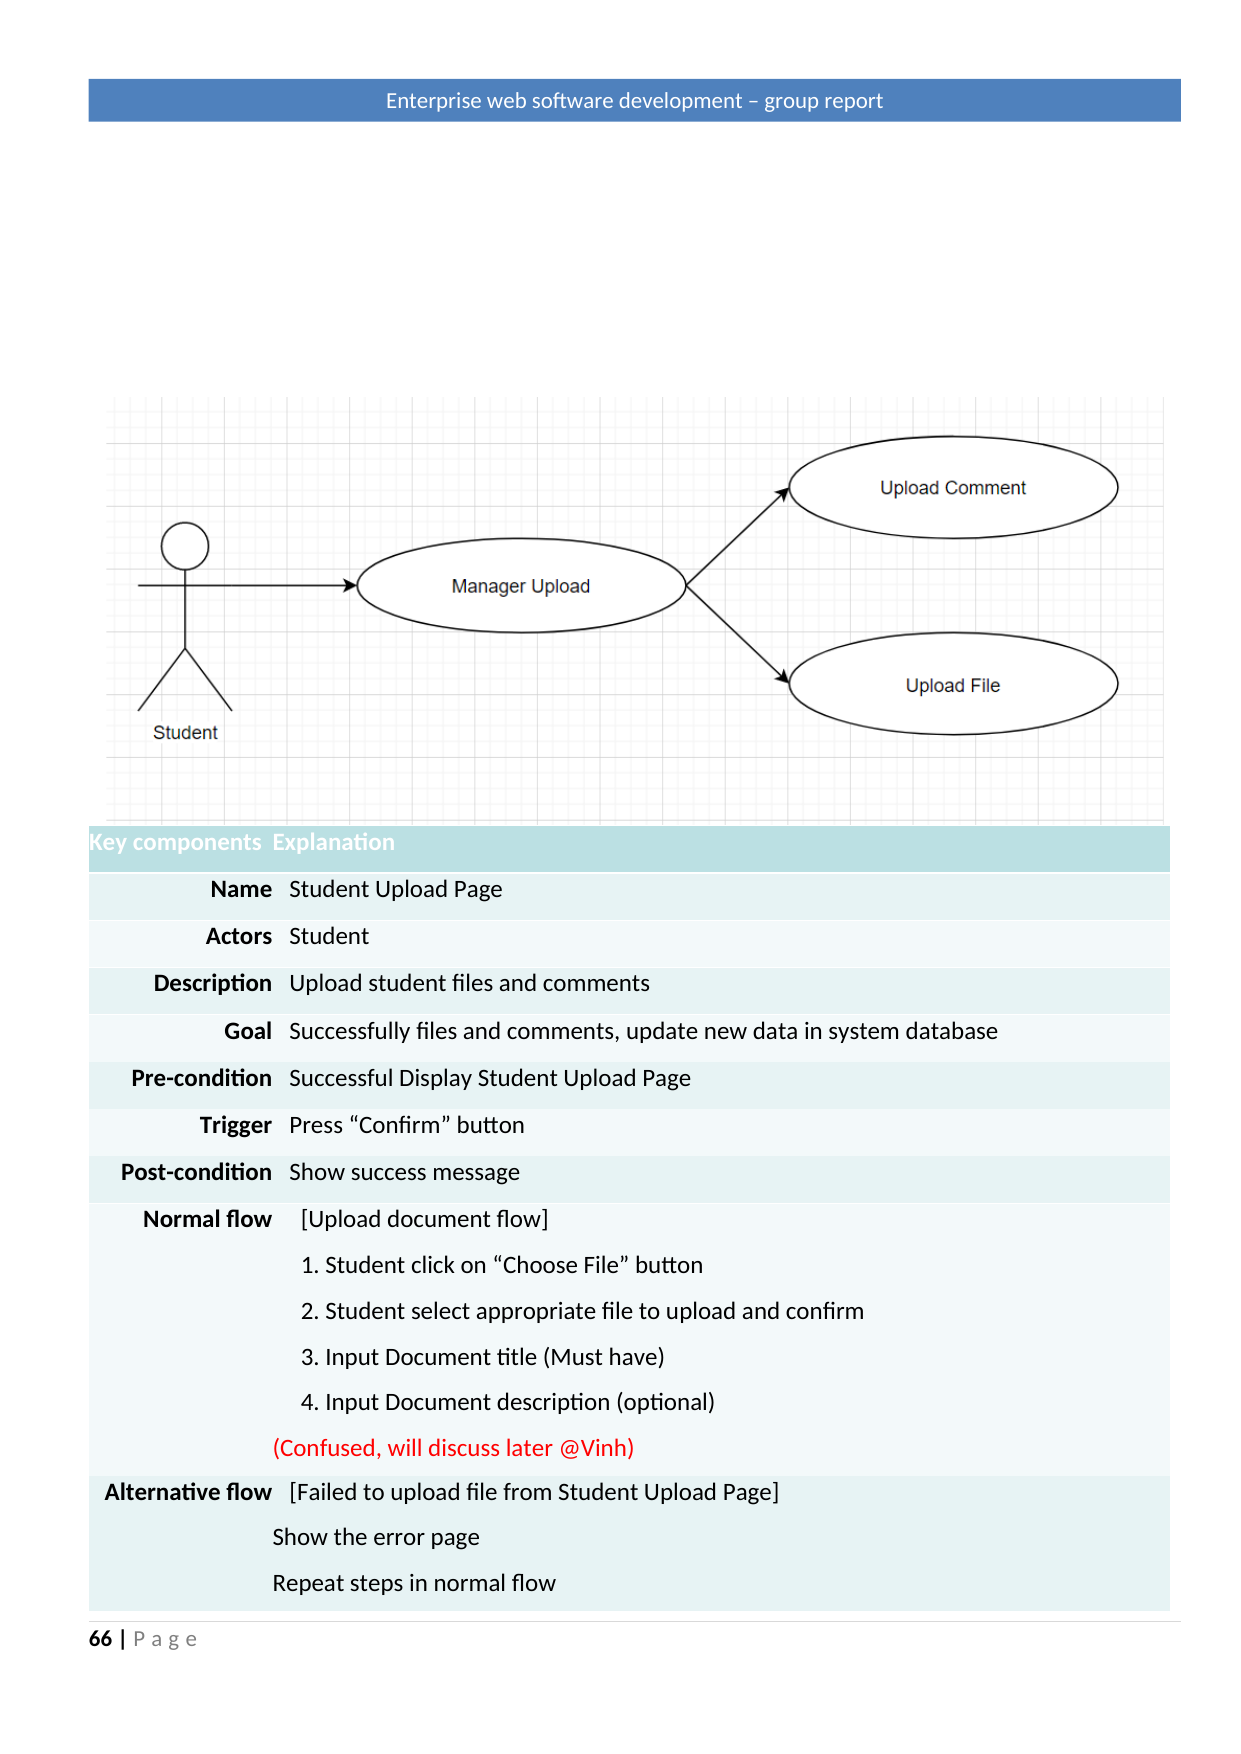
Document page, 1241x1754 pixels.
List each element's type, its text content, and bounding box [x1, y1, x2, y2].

table_header Explanation [272, 826, 1170, 872]
table_cell Normal flow [89, 1204, 272, 1476]
table_cell Successful Display Student Upload Page [272, 1062, 1170, 1109]
table_cell Alternative flow [89, 1476, 272, 1611]
table_cell Trigger [89, 1109, 272, 1156]
table_cell Pre-condition [89, 1062, 272, 1109]
table_cell Name [89, 874, 272, 920]
table_cell Successfully files and comments, update new data in system database [272, 1015, 1170, 1062]
table_cell Description [89, 968, 272, 1014]
table_cell Student [272, 921, 1170, 967]
picture [106, 397, 1164, 825]
table_cell Show success message [272, 1156, 1170, 1203]
table_cell [Failed to upload file from Student Upload Page] Show the error page Repeat steps in normal flow [272, 1476, 1170, 1611]
table_cell Actors [89, 921, 272, 967]
table_cell Post-condition [89, 1156, 272, 1203]
table_cell Student Upload Page [272, 874, 1170, 920]
table_cell [Upload document flow] 1. Student click on “Choose File” button 2. Student select appropriate file to upload and confirm 3. Input Document title (Must have) 4. Input Document description (optional) (Confused, will discuss later @Vinh) [272, 1204, 1170, 1476]
table_cell Upload student files and comments [272, 968, 1170, 1014]
table_cell Press “Confirm” button [272, 1109, 1170, 1156]
table_cell Goal [89, 1015, 272, 1062]
table_header Key components [89, 826, 272, 872]
